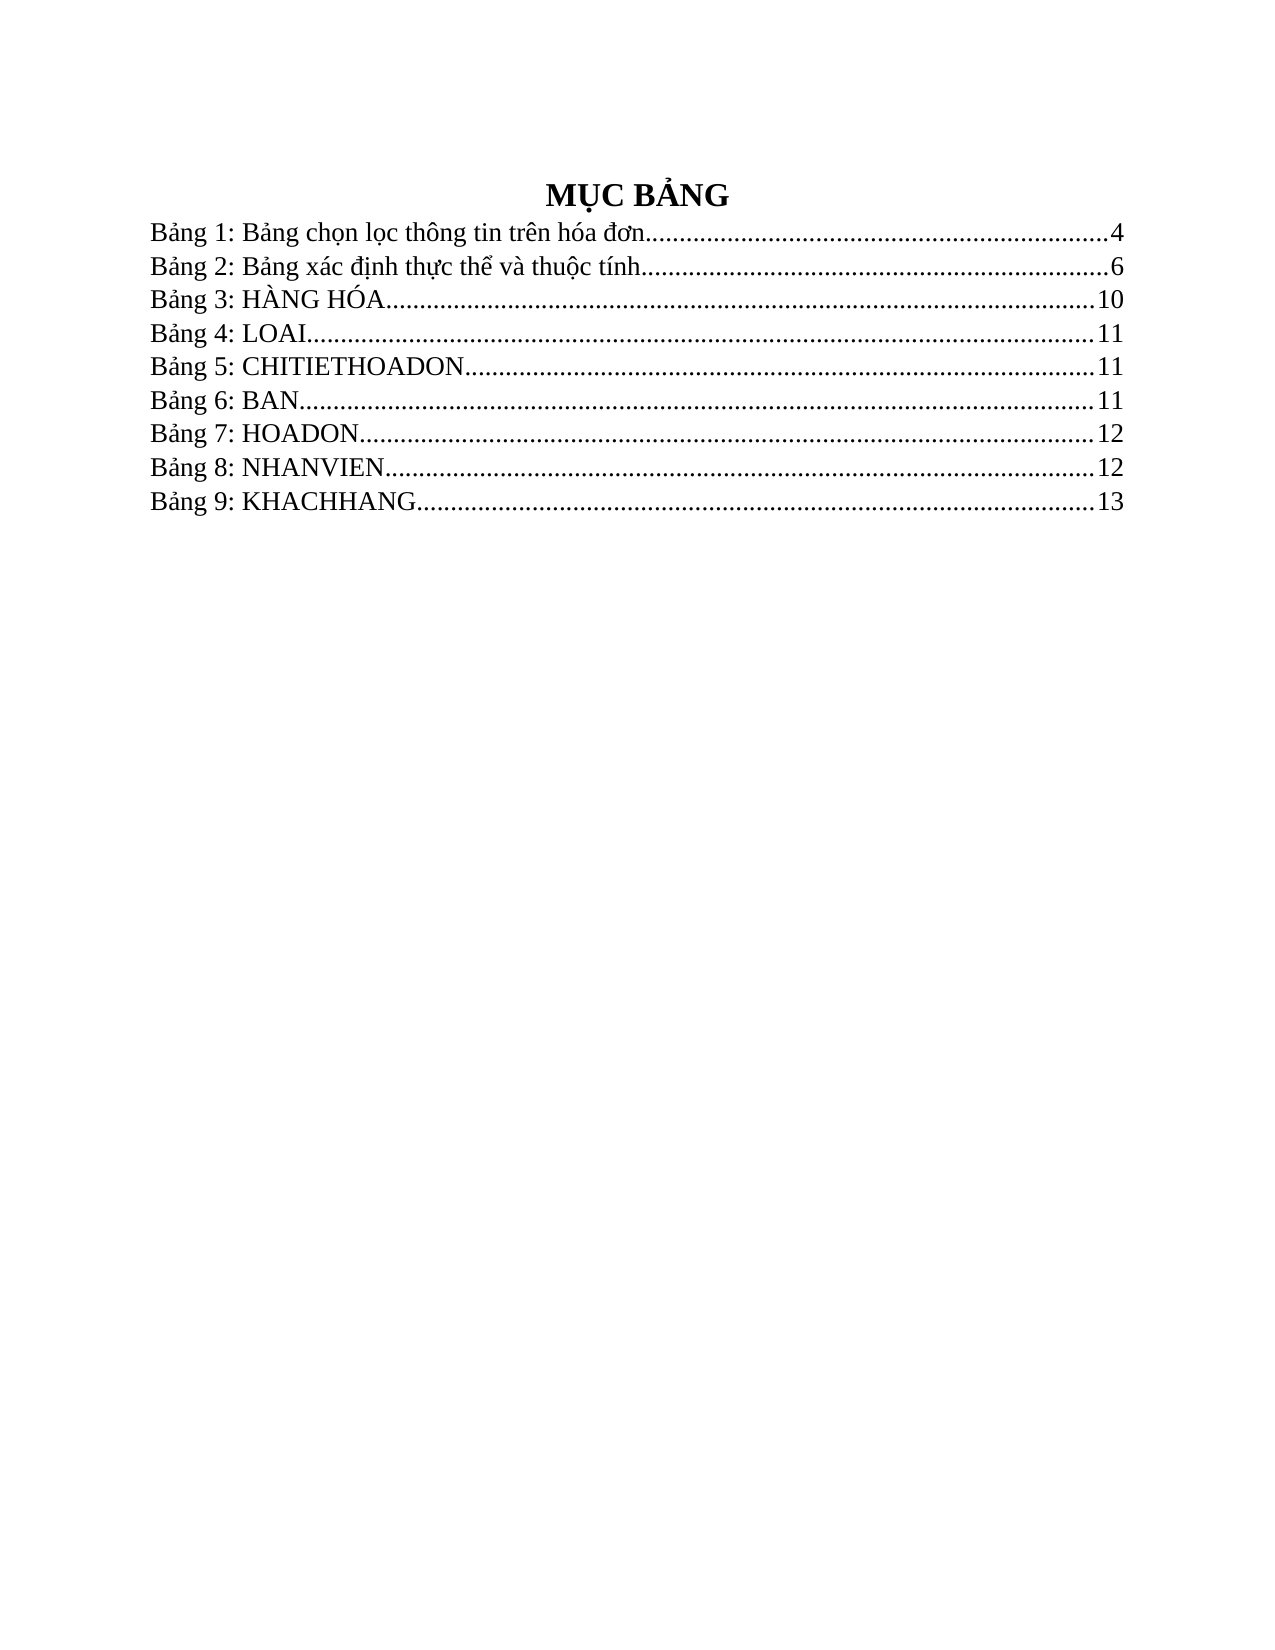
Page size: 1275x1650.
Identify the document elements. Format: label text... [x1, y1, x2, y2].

text Bảng 4: LOAI 11 [150, 317, 1125, 348]
text Bảng 2: Bảng xác định thực thể và thuộc tính 6 [150, 250, 1125, 281]
subtitle MỤC BẢNG [150, 175, 1125, 213]
text Bảng 8: NHANVIEN 12 [150, 451, 1125, 482]
text Bảng 9: KHACHHANG 13 [150, 485, 1125, 516]
text Bảng 5: CHITIETHOADON 11 [150, 351, 1125, 382]
text Bảng 1: Bảng chọn lọc thông tin trên hóa đơn 4 [150, 216, 1125, 247]
text Bảng 3: HÀNG HÓA 10 [150, 283, 1125, 314]
text Bảng 7: HOADON 12 [150, 418, 1125, 449]
text Bảng 6: BAN 11 [150, 384, 1125, 415]
